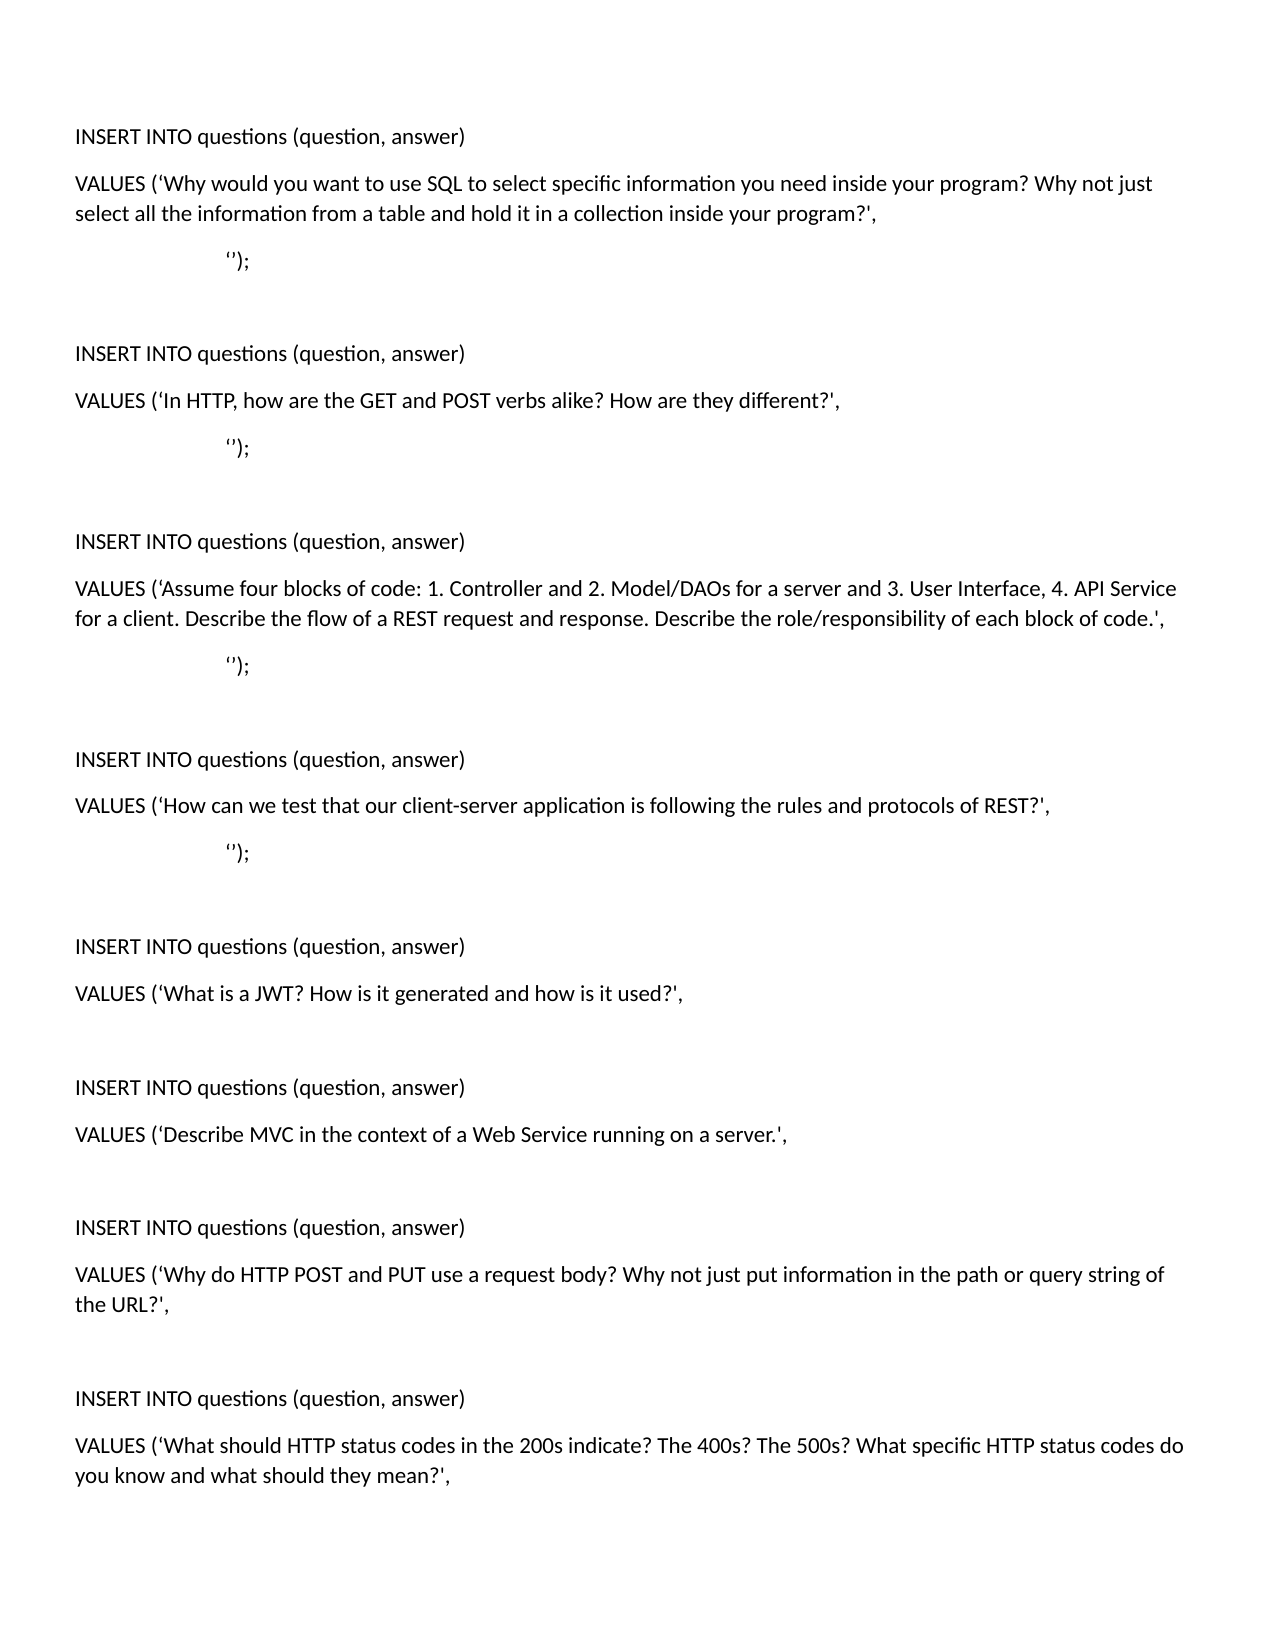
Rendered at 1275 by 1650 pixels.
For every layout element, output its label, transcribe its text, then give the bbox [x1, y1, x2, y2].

text VALUES (‘Why do HTTP POST and PUT use a request body? Why not just put information in the path or query string of the URL?', [75, 1260, 1200, 1319]
text INSERT INTO questions (question, answer) [75, 339, 1200, 368]
text INSERT INTO questions (question, answer) [75, 1213, 1200, 1242]
text ‘’); [150, 433, 1200, 461]
text VALUES (‘Describe MVC in the context of a Web Service running on a server.', [75, 1120, 1200, 1148]
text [75, 122, 1200, 150]
text ‘’); [150, 246, 1200, 274]
text INSERT INTO questions (question, answer) [75, 932, 1200, 960]
text VALUES (‘How can we test that our client-server application is following the rules and protocols of REST?', [75, 792, 1200, 820]
text INSERT INTO questions (question, answer) [75, 527, 1200, 555]
text INSERT INTO questions (question, answer) [75, 1073, 1200, 1101]
text ‘’); [150, 651, 1200, 679]
text VALUES (‘What is a JWT? How is it generated and how is it used?', [75, 979, 1200, 1007]
text INSERT INTO questions (question, answer) [75, 745, 1200, 773]
text VALUES (‘In HTTP, how are the GET and POST verbs alike? How are they different?', [75, 386, 1200, 414]
text INSERT INTO questions (question, answer) [75, 1384, 1200, 1412]
text VALUES (‘Why would you want to use SQL to select specific information you need inside your program? Why not just select all the information from a table and hold it in a collection inside your program?', [75, 169, 1200, 227]
text VALUES (‘Assume four blocks of code: 1. Controller and 2. Model/DAOs for a server and 3. User Interface, 4. API Service for a client. Describe the flow of a REST request and response. Describe the role/responsibility of each block of code.', [75, 574, 1200, 632]
text ‘’); [150, 838, 1200, 867]
text VALUES (‘What should HTTP status codes in the 200s indicate? The 400s? The 500s? What specific HTTP status codes do you know and what should they mean?', [75, 1431, 1200, 1489]
